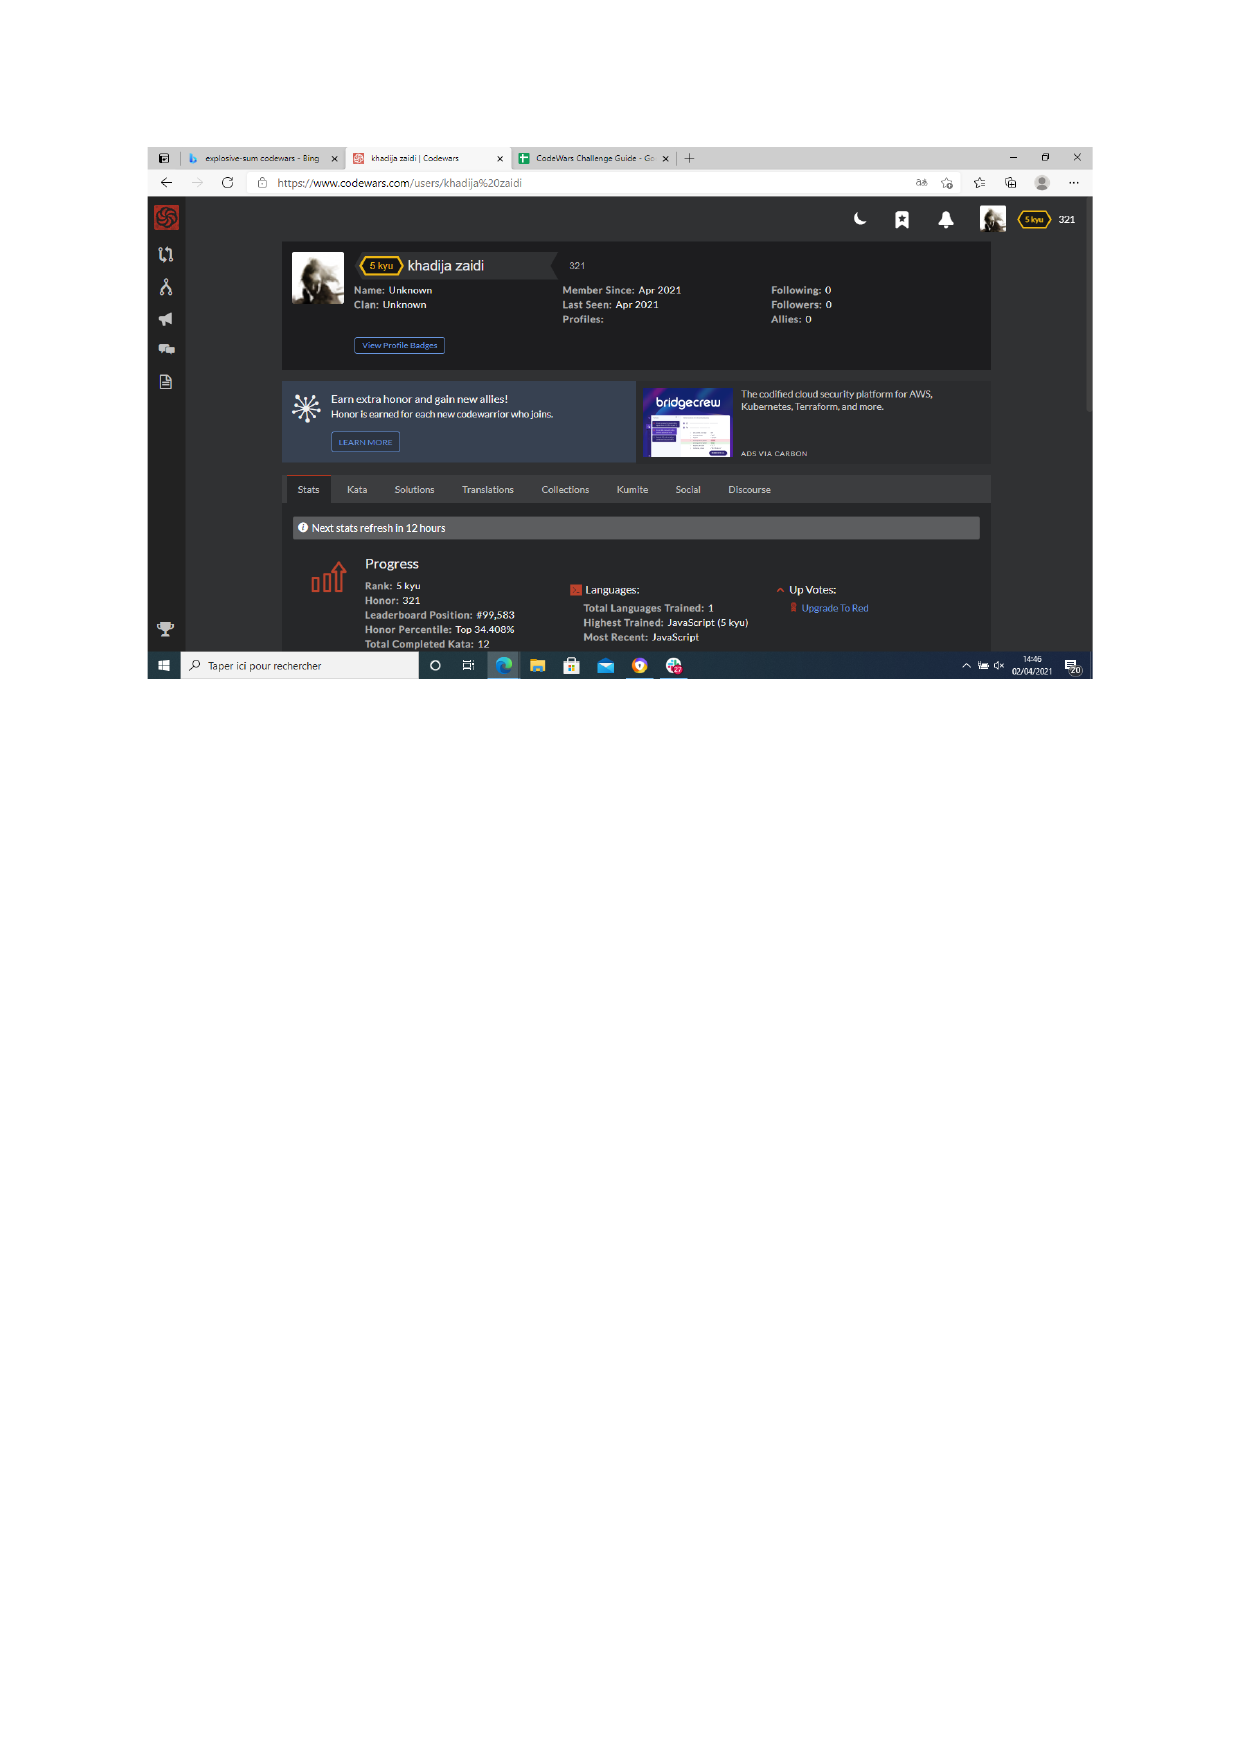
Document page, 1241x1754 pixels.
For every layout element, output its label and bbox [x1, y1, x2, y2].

picture [147, 147, 1093, 679]
